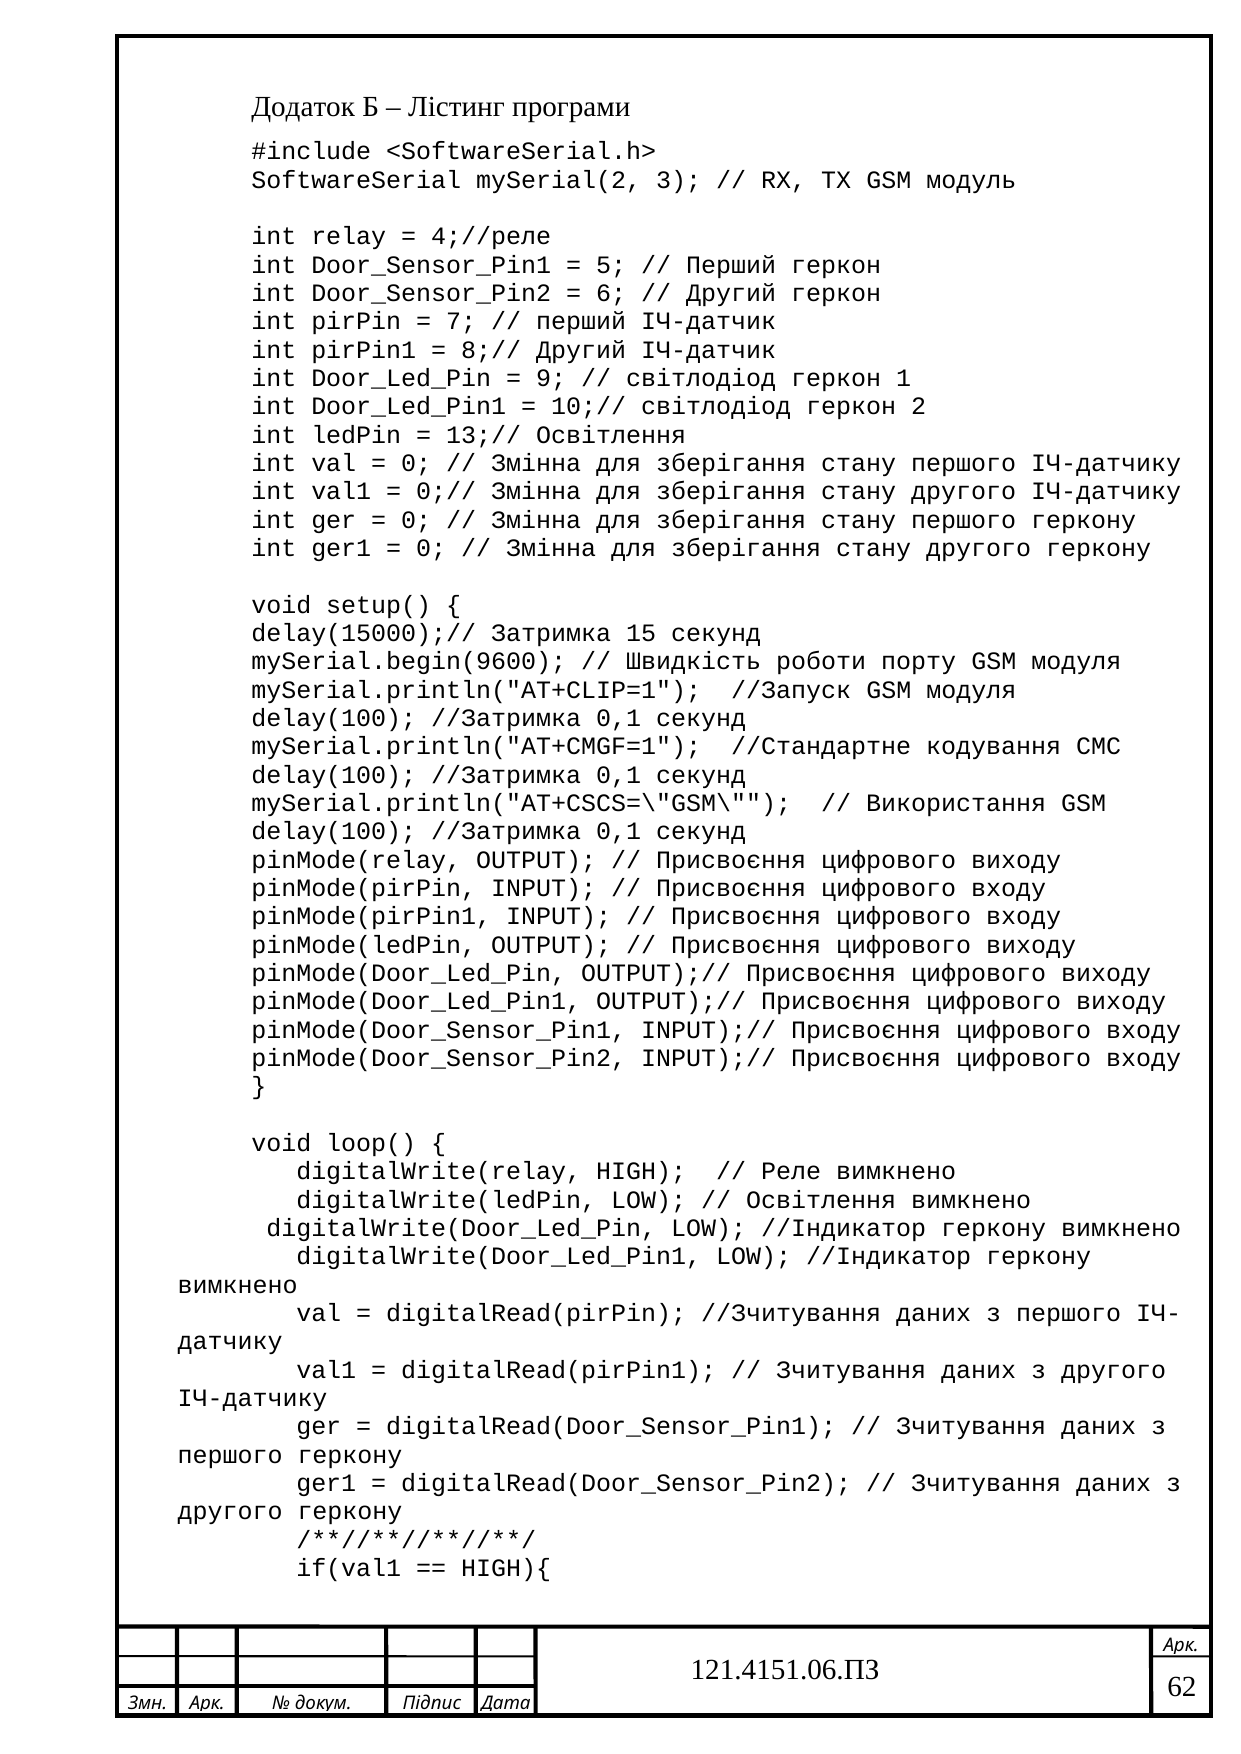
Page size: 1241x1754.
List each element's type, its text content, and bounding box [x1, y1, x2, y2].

text SoftwareSerial mySerial(2, 3); // RX, TX GSM модуль [177, 167, 1181, 196]
text val1 = digitalRead(pirPin1); // Зчитування даних з другого ІЧ-датчику [177, 1357, 1181, 1414]
subtitle Додаток Б – Лістинг програми [177, 89, 1181, 122]
text int ledPin = 13;// Освітлення [177, 422, 1181, 451]
text val = digitalRead(pirPin); //Зчитування даних з першого ІЧ-датчику [177, 1301, 1181, 1357]
text mySerial.println("AT+CSCS=\"GSM\""); // Використання GSM [177, 791, 1181, 819]
text digitalWrite(ledPin, LOW); // Освітлення вимкнено [177, 1187, 1181, 1216]
text delay(100); //Затримка 0,1 секунд [177, 819, 1181, 847]
text int Door_Led_Pin1 = 10;// світлодіод геркон 2 [177, 394, 1181, 422]
text int pirPin1 = 8;// Другий ІЧ-датчик [177, 337, 1181, 366]
text delay(15000);// Затримка 15 секунд [177, 621, 1181, 649]
text /**//**//**//**/ [177, 1527, 1181, 1556]
text delay(100); //Затримка 0,1 секунд [177, 706, 1181, 734]
text int val = 0; // Змінна для зберігання стану першого ІЧ-датчику [177, 451, 1181, 479]
text pinMode(pirPin1, INPUT); // Присвоєння цифрового входу [177, 904, 1181, 932]
text mySerial.println("AT+CMGF=1"); //Стандартне кодування СМС [177, 734, 1181, 762]
text mySerial.println("AT+CLIP=1"); //Запуск GSM модуля [177, 677, 1181, 706]
text int pirPin = 7; // перший ІЧ-датчик [177, 309, 1181, 337]
text pinMode(Door_Sensor_Pin2, INPUT);// Присвоєння цифрового входу [177, 1046, 1181, 1074]
text void setup() { [177, 592, 1181, 621]
text int val1 = 0;// Змінна для зберігання стану другого ІЧ-датчику [177, 479, 1181, 507]
text delay(100); //Затримка 0,1 секунд [177, 762, 1181, 791]
text pinMode(relay, OUTPUT); // Присвоєння цифрового виходу [177, 847, 1181, 876]
text pinMode(ledPin, OUTPUT); // Присвоєння цифрового виходу [177, 932, 1181, 961]
text int ger = 0; // Змінна для зберігання стану першого геркону [177, 507, 1181, 536]
text int Door_Sensor_Pin2 = 6; // Другий геркон [177, 281, 1181, 309]
text digitalWrite(Door_Led_Pin, LOW); //Індикатор геркону вимкнено [177, 1216, 1181, 1244]
text if(val1 == HIGH){ [177, 1556, 1181, 1584]
text digitalWrite(Door_Led_Pin1, LOW); //Індикатор геркону вимкнено [177, 1244, 1181, 1301]
text pinMode(Door_Sensor_Pin1, INPUT);// Присвоєння цифрового входу [177, 1017, 1181, 1046]
text mySerial.begin(9600); // Швидкість роботи порту GSM модуля [177, 649, 1181, 677]
text ger = digitalRead(Door_Sensor_Pin1); // Зчитування даних з першого геркону [177, 1414, 1181, 1471]
text digitalWrite(relay, HIGH); // Реле вимкнено [177, 1159, 1181, 1187]
text ger1 = digitalRead(Door_Sensor_Pin2); // Зчитування даних з другого геркону [177, 1471, 1181, 1527]
text #include <SoftwareSerial.h> [177, 139, 1181, 167]
text void loop() { [177, 1131, 1181, 1159]
text int relay = 4;//реле [177, 224, 1181, 252]
text int Door_Led_Pin = 9; // світлодіод геркон 1 [177, 366, 1181, 394]
text pinMode(pirPin, INPUT); // Присвоєння цифрового входу [177, 876, 1181, 904]
text pinMode(Door_Led_Pin1, OUTPUT);// Присвоєння цифрового виходу [177, 989, 1181, 1017]
text int Door_Sensor_Pin1 = 5; // Перший геркон [177, 252, 1181, 281]
text } [177, 1074, 1181, 1102]
text int ger1 = 0; // Змінна для зберігання стану другого геркону [177, 536, 1181, 564]
text pinMode(Door_Led_Pin, OUTPUT);// Присвоєння цифрового виходу [177, 961, 1181, 989]
